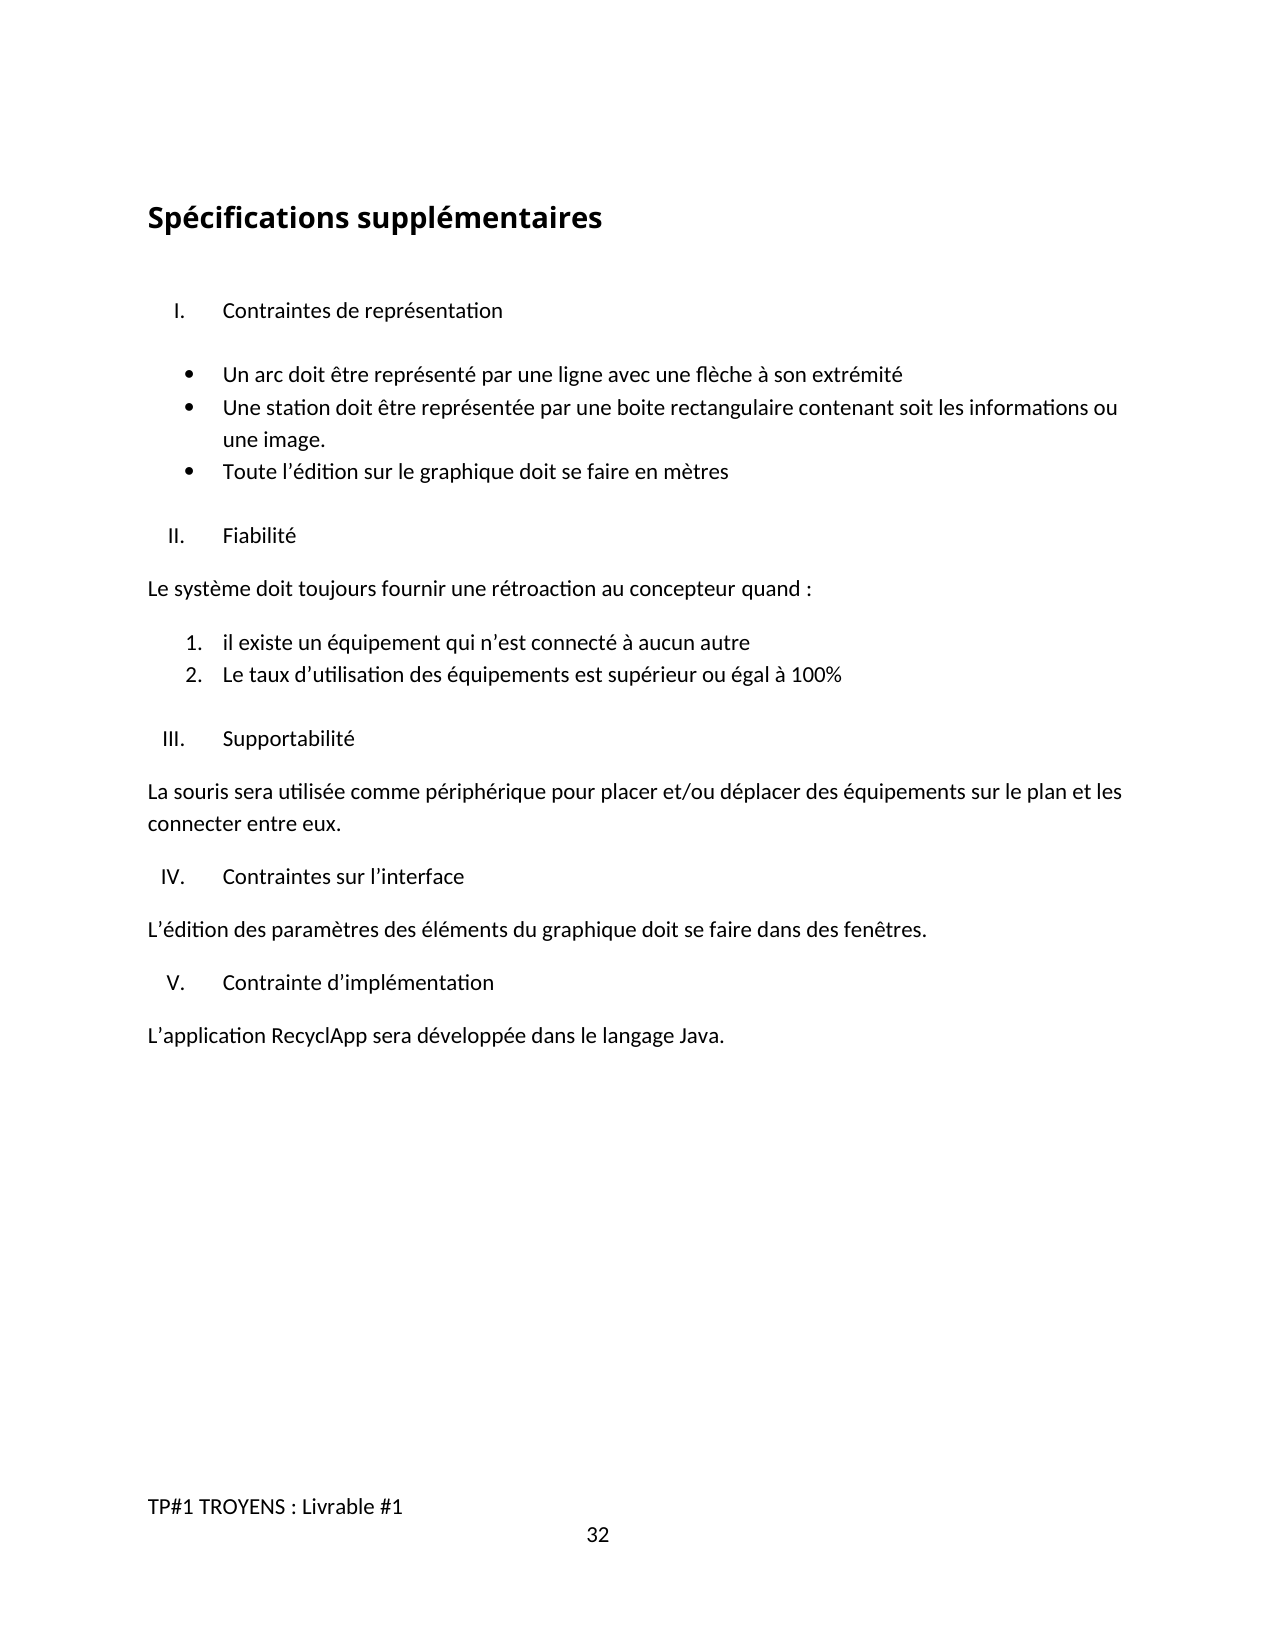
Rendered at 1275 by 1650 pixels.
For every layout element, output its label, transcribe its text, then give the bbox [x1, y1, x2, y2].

list Un arc doit être représenté par une ligne avec une flèche à son extrémité [185, 361, 1127, 389]
text L’édition des paramètres des éléments du graphique doit se faire dans des fenêtres. [148, 915, 1127, 943]
text Le système doit toujours fournir une rétroaction au concepteur quand : [148, 574, 1127, 603]
list Fiabilité [185, 522, 1127, 549]
text La souris sera utilisée comme périphérique pour placer et/ou déplacer des équipements sur le plan et les connecter entre eux. [148, 777, 1127, 837]
list il existe un équipement qui n’est connecté à aucun autre [185, 628, 1127, 656]
list Contraintes de représentation [185, 296, 1127, 324]
list Le taux d’utilisation des équipements est supérieur ou égal à 100% [185, 660, 1127, 688]
list Supportabilité [185, 724, 1127, 752]
list Contrainte d’implémentation [185, 968, 1127, 996]
list Une station doit être représentée par une boite rectangulaire contenant soit les informations ou une image. [185, 393, 1127, 453]
subtitle Spécifications supplémentaires [148, 198, 1127, 237]
text L’application RecyclApp sera développée dans le langage Java. [148, 1021, 1127, 1049]
list Contraintes sur l’interface [185, 862, 1127, 890]
list Toute l’édition sur le graphique doit se faire en mètres [185, 457, 1127, 485]
